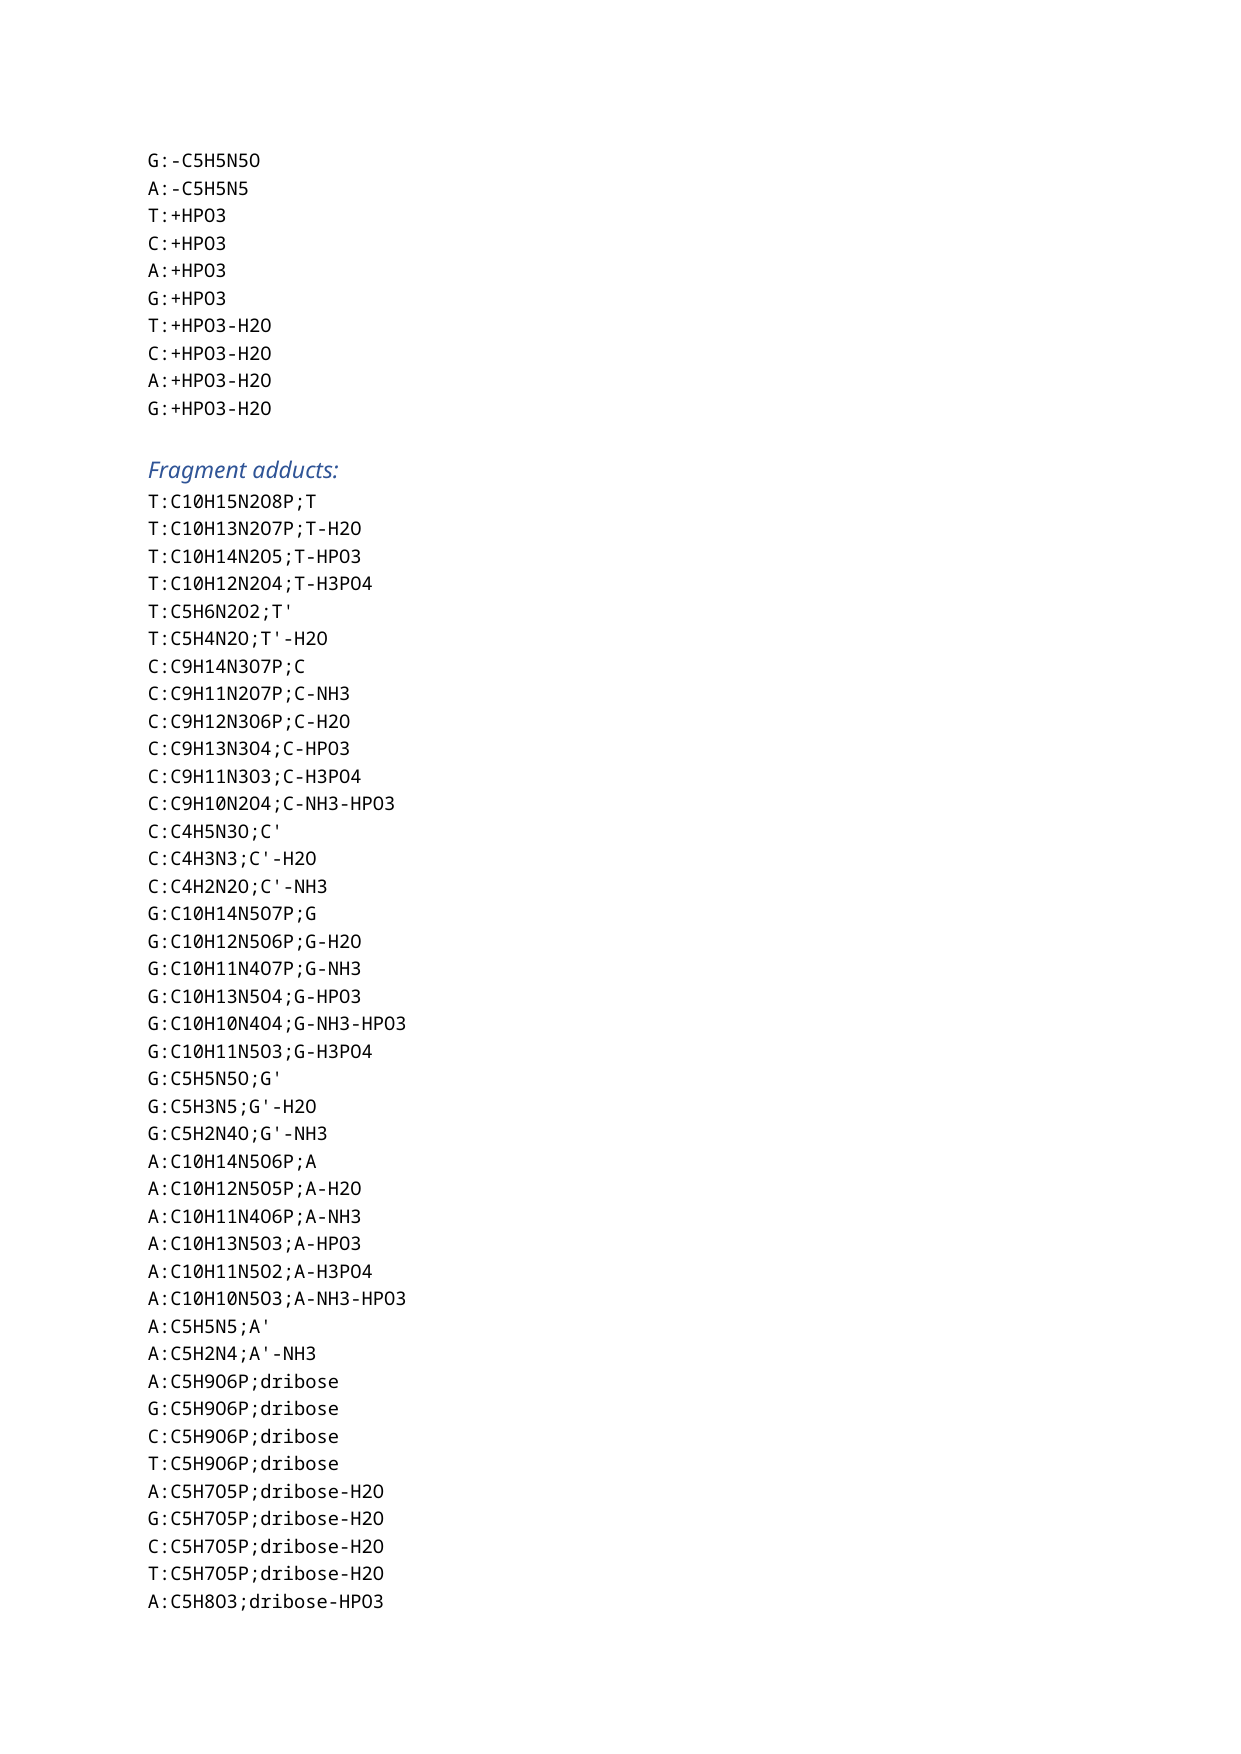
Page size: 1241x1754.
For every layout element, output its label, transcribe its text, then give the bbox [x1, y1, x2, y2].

text C:C9H13N3O4;C-HPO3 [148, 736, 1093, 761]
text C:C5H7O5P;dribose-H2O [148, 1533, 1093, 1558]
text G:C10H11N5O3;G-H3PO4 [148, 1038, 1093, 1063]
text A:+HPO3 [148, 258, 1093, 283]
text A:+HPO3-H2O [148, 368, 1093, 393]
text C:C4H3N3;C'-H2O [148, 846, 1093, 871]
text G:-C5H5N5O [148, 148, 1093, 173]
text T:C10H14N2O5;T-HPO3 [148, 543, 1093, 568]
text G:C10H10N4O4;G-NH3-HPO3 [148, 1011, 1093, 1036]
text A:C10H14N5O6P;A [148, 1148, 1093, 1173]
text C:C9H14N3O7P;C [148, 653, 1093, 678]
text G:C10H14N5O7P;G [148, 901, 1093, 926]
text A:C5H2N4;A'-NH3 [148, 1341, 1093, 1366]
text G:C10H13N5O4;G-HPO3 [148, 983, 1093, 1008]
text A:C10H10N5O3;A-NH3-HPO3 [148, 1286, 1093, 1311]
text G:C5H5N5O;G' [148, 1066, 1093, 1091]
text C:C4H2N2O;C'-NH3 [148, 873, 1093, 898]
text A:-C5H5N5 [148, 175, 1093, 201]
text T:C10H12N2O4;T-H3PO4 [148, 571, 1093, 596]
text T:C5H4N2O;T'-H2O [148, 626, 1093, 651]
text T:+HPO3 [148, 203, 1093, 228]
text A:C5H5N5;A' [148, 1313, 1093, 1338]
text G:+HPO3-H2O [148, 395, 1093, 421]
text C:+HPO3-H2O [148, 340, 1093, 366]
text G:C5H2N4O;G'-NH3 [148, 1121, 1093, 1146]
text T:C5H6N2O2;T' [148, 598, 1093, 623]
text C:+HPO3 [148, 230, 1093, 256]
text G:C5H3N5;G'-H2O [148, 1093, 1093, 1118]
text C:C9H11N2O7P;C-NH3 [148, 681, 1093, 706]
text G:C10H11N4O7P;G-NH3 [148, 956, 1093, 981]
text A:C5H7O5P;dribose-H2O [148, 1478, 1093, 1503]
text T:+HPO3-H2O [148, 313, 1093, 338]
text T:C10H15N2O8P;T [148, 488, 1093, 513]
text T:C5H7O5P;dribose-H2O [148, 1561, 1093, 1586]
text C:C5H9O6P;dribose [148, 1423, 1093, 1448]
text C:C9H11N3O3;C-H3PO4 [148, 763, 1093, 788]
text G:C5H7O5P;dribose-H2O [148, 1506, 1093, 1531]
text A:C5H9O6P;dribose [148, 1368, 1093, 1393]
text A:C10H12N5O5P;A-H2O [148, 1176, 1093, 1201]
text C:C9H10N2O4;C-NH3-HPO3 [148, 791, 1093, 816]
subtitle Fragment adducts: [148, 454, 1093, 486]
text A:C10H11N5O2;A-H3PO4 [148, 1258, 1093, 1283]
text A:C10H11N4O6P;A-NH3 [148, 1203, 1093, 1228]
text G:C10H12N5O6P;G-H2O [148, 928, 1093, 953]
text G:+HPO3 [148, 285, 1093, 311]
text C:C4H5N3O;C' [148, 818, 1093, 843]
text C:C9H12N3O6P;C-H2O [148, 708, 1093, 733]
text A:C5H8O3;dribose-HPO3 [148, 1588, 1093, 1613]
text T:C10H13N2O7P;T-H2O [148, 516, 1093, 541]
text A:C10H13N5O3;A-HPO3 [148, 1231, 1093, 1256]
text G:C5H9O6P;dribose [148, 1396, 1093, 1421]
text T:C5H9O6P;dribose [148, 1451, 1093, 1476]
